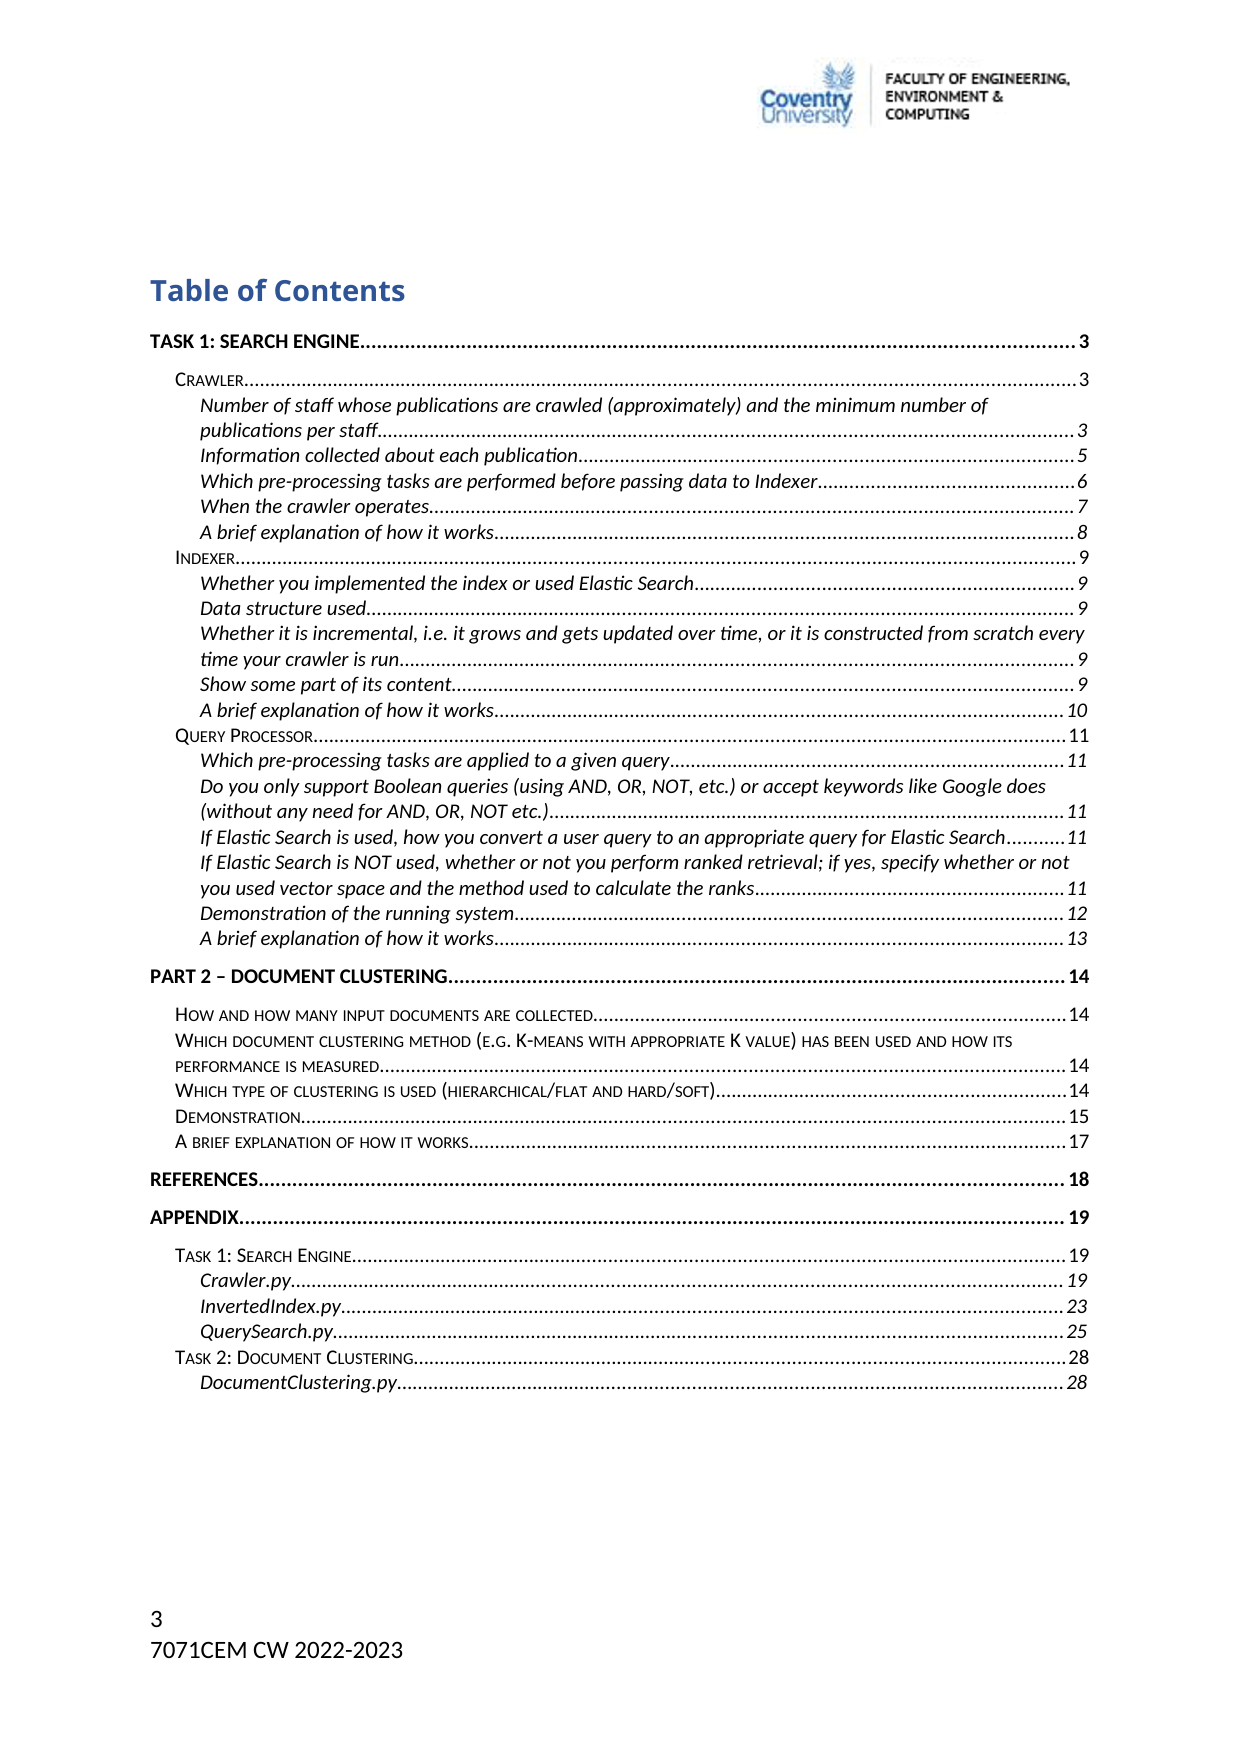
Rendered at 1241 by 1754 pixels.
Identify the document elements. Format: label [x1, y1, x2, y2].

picture [738, 29, 1091, 155]
